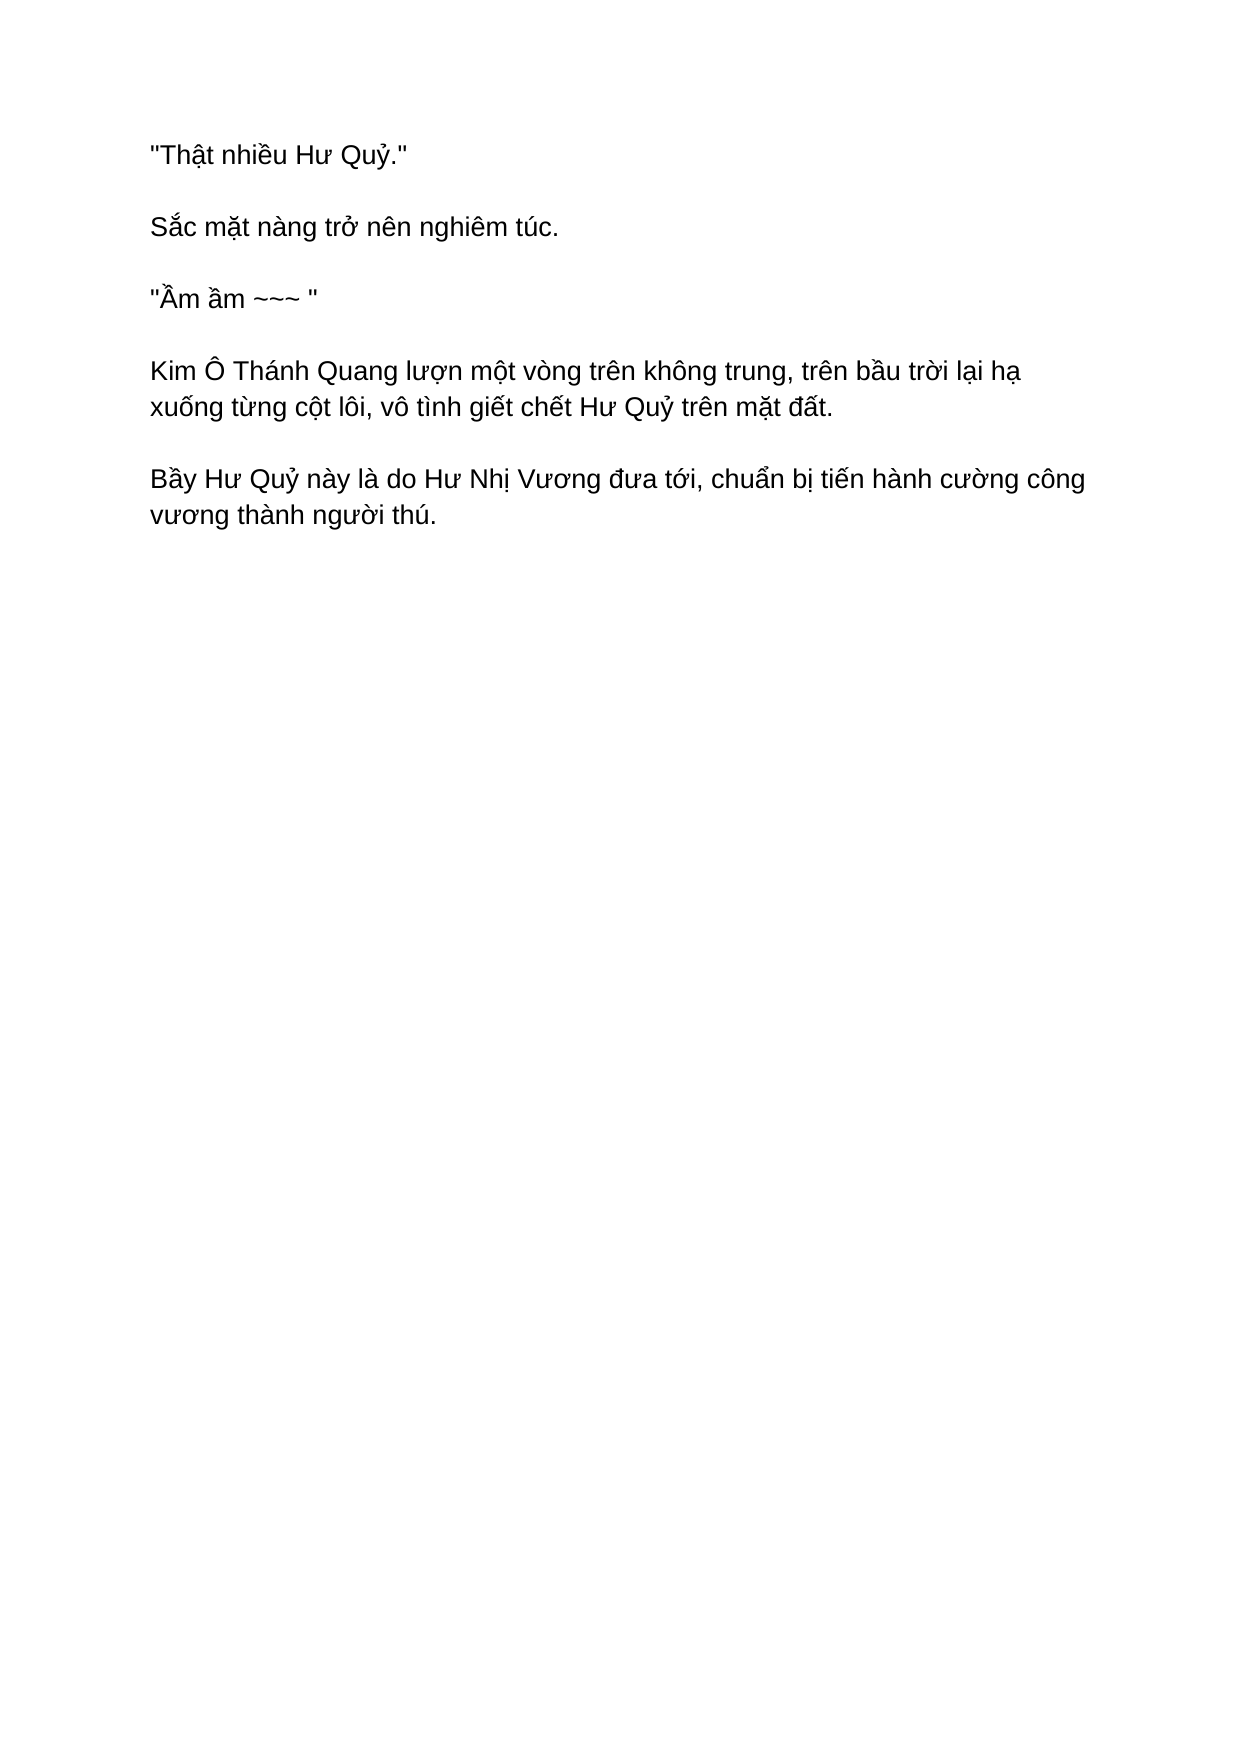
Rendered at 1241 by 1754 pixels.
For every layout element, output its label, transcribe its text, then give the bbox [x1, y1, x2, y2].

text Bầy Hư Quỷ này là do Hư Nhị Vương đưa tới, chuẩn bị tiến hành cường công vương thành người thú. [150, 463, 1090, 530]
text "Ầm ầm ~~~ " [150, 283, 1090, 314]
text Sắc mặt nàng trở nên nghiêm túc. [150, 211, 1090, 242]
text "Thật nhiều Hư Quỷ." [150, 139, 1090, 171]
text Kim Ô Thánh Quang lượn một vòng trên không trung, trên bầu trời lại hạ xuống từng cột lôi, vô tình giết chết Hư Quỷ trên mặt đất. [150, 355, 1090, 422]
